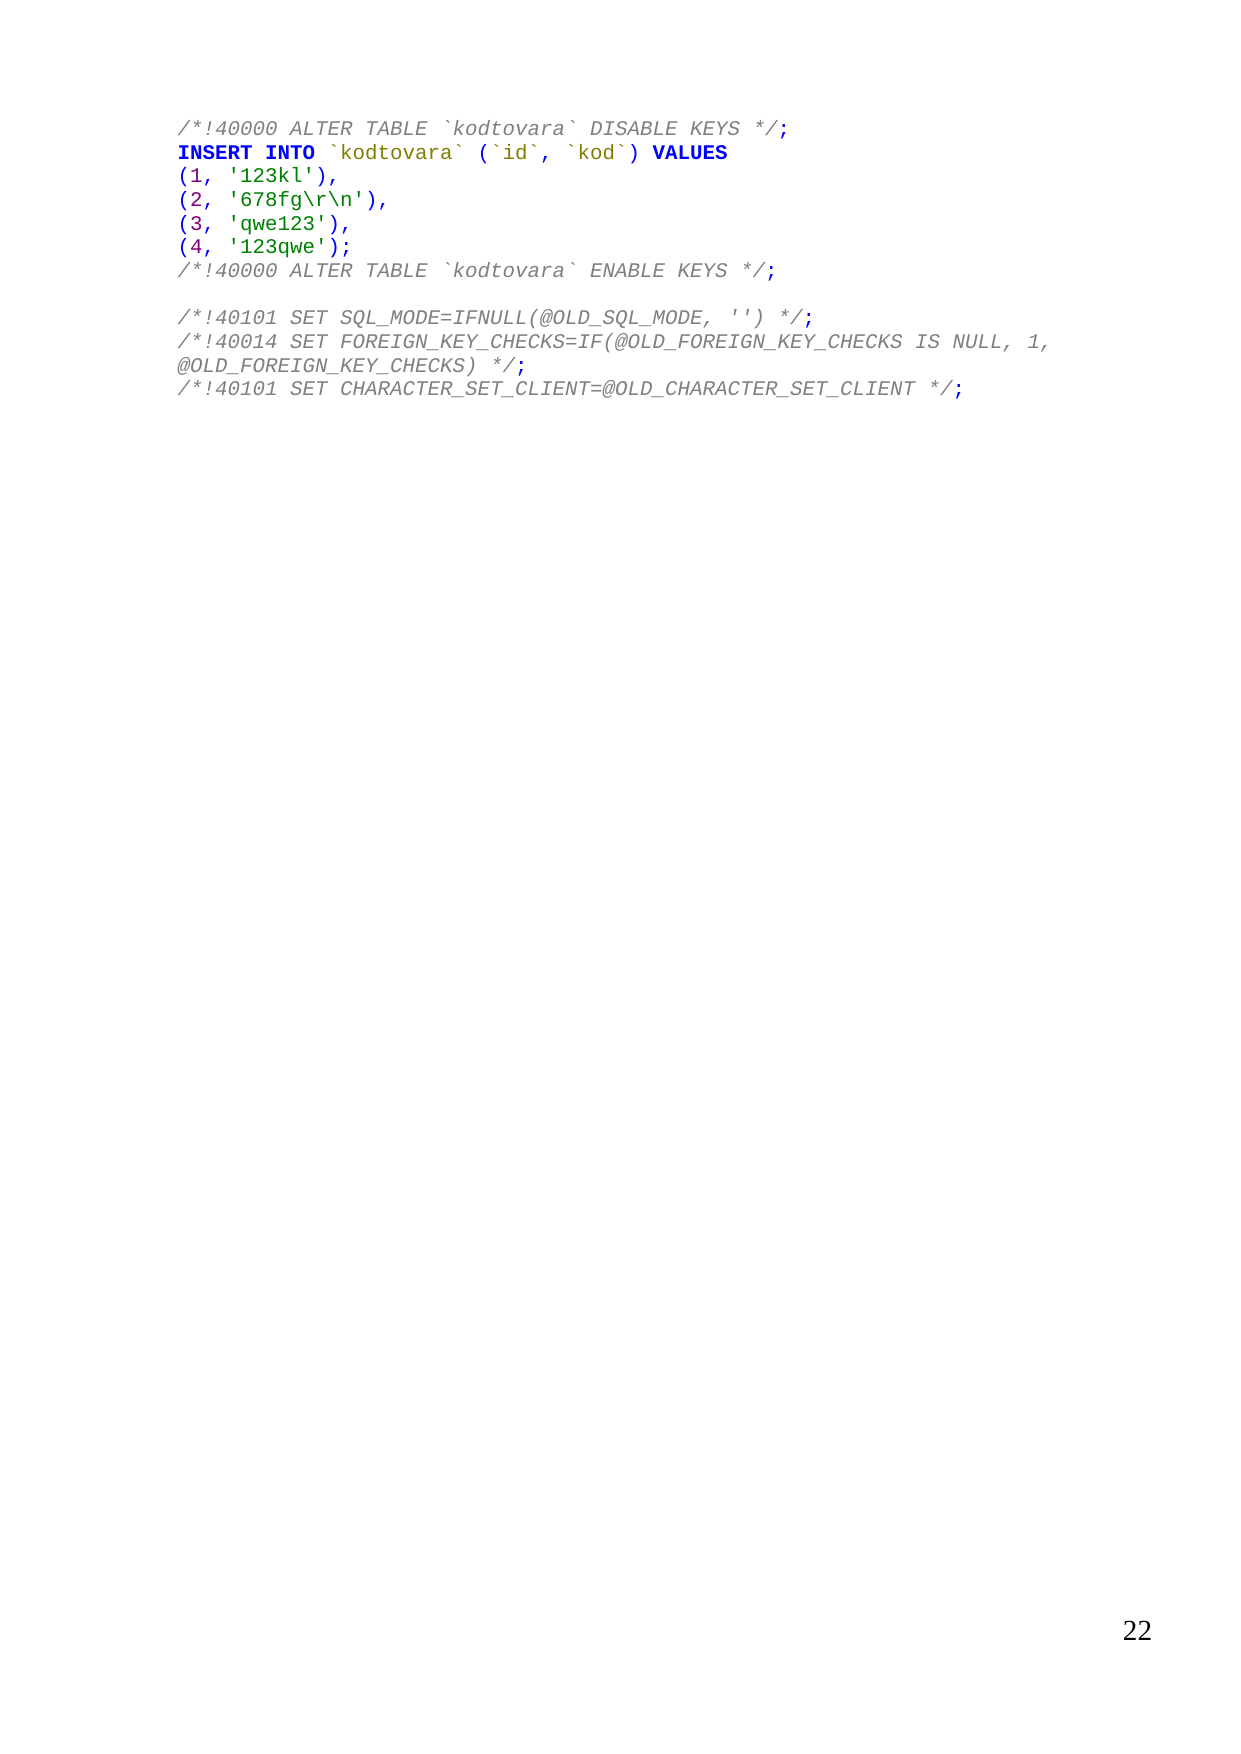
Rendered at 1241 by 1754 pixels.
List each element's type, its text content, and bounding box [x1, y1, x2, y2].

text /*!40000 ALTER TABLE `kodtovara` DISABLE KEYS */; [177, 118, 1152, 142]
text /*!40014 SET FOREIGN_KEY_CHECKS=IF(@OLD_FOREIGN_KEY_CHECKS IS NULL, 1, @OLD_FOREIGN_KEY_CHECKS) */; [177, 331, 1152, 378]
text (4, '123qwe'); [177, 236, 1152, 260]
text (1, '123kl'), [177, 165, 1152, 189]
text (3, 'qwe123'), [177, 213, 1152, 236]
text /*!40101 SET CHARACTER_SET_CLIENT=@OLD_CHARACTER_SET_CLIENT */; [177, 378, 1152, 402]
text /*!40101 SET SQL_MODE=IFNULL(@OLD_SQL_MODE, '') */; [177, 307, 1152, 331]
text /*!40000 ALTER TABLE `kodtovara` ENABLE KEYS */; [177, 260, 1152, 284]
text INSERT INTO `kodtovara` (`id`, `kod`) VALUES [177, 142, 1152, 165]
text (2, '678fg\r\n'), [177, 189, 1152, 213]
